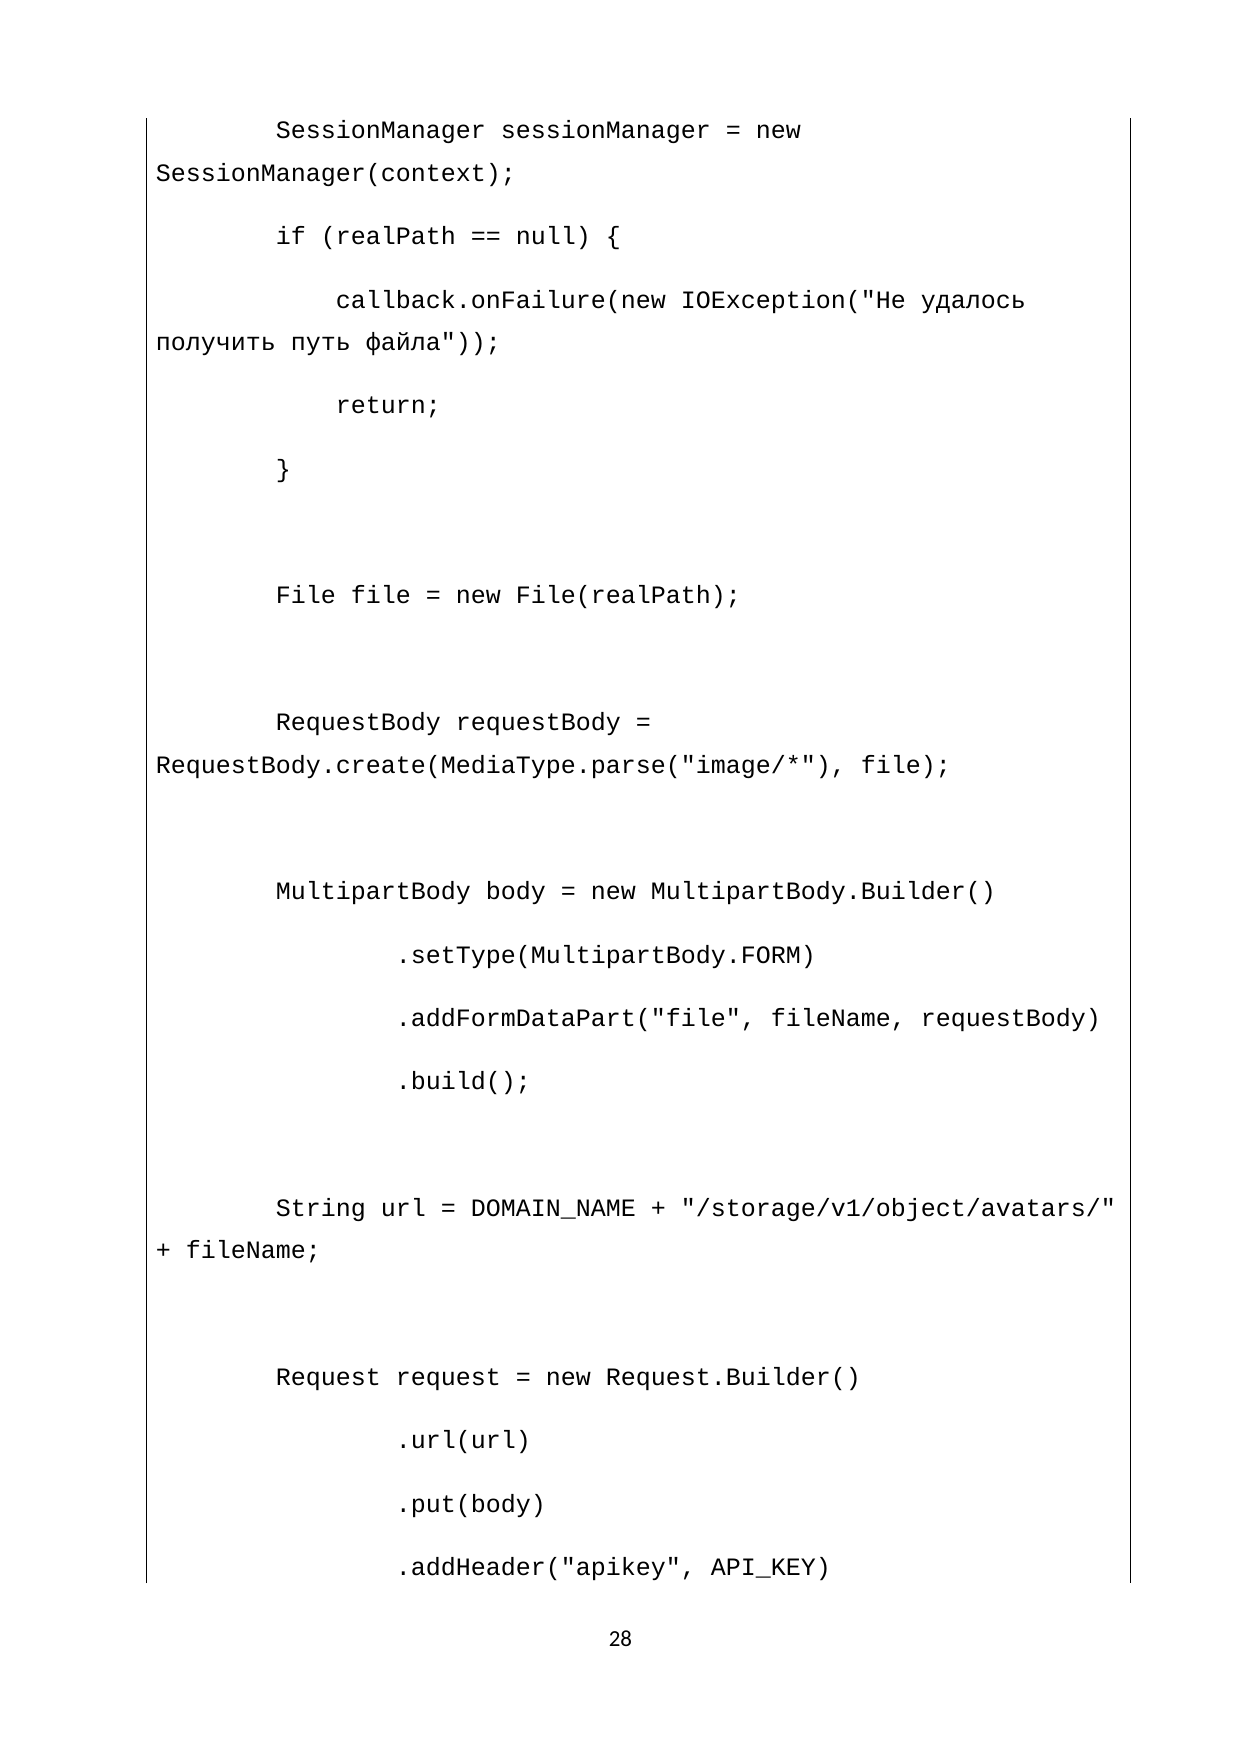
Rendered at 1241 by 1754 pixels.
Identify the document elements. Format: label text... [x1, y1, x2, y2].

text callback.onFailure(new IOException("Не удалось получить путь файла")); [147, 287, 1130, 358]
text SessionManager sessionManager = new SessionManager(context); [147, 118, 1130, 189]
text } [147, 456, 1130, 485]
text MultipartBody body = new MultipartBody.Builder() [147, 879, 1130, 907]
text RequestBody requestBody = RequestBody.create(MediaType.parse("image/*"), file); [147, 710, 1130, 781]
text File file = new File(realPath); [147, 583, 1130, 611]
text if (realPath == null) { [147, 224, 1130, 252]
text return; [147, 393, 1130, 421]
text .addHeader("apikey", API_KEY) [147, 1555, 1130, 1583]
text .build(); [147, 1069, 1130, 1097]
text Request request = new Request.Builder() [147, 1365, 1130, 1393]
text .addFormDataPart("file", fileName, requestBody) [147, 1006, 1130, 1034]
text .put(body) [147, 1491, 1130, 1520]
text .setType(MultipartBody.FORM) [147, 942, 1130, 971]
text String url = DOMAIN_NAME + "/storage/v1/object/avatars/" + fileName; [147, 1196, 1130, 1266]
text .url(url) [147, 1428, 1130, 1456]
